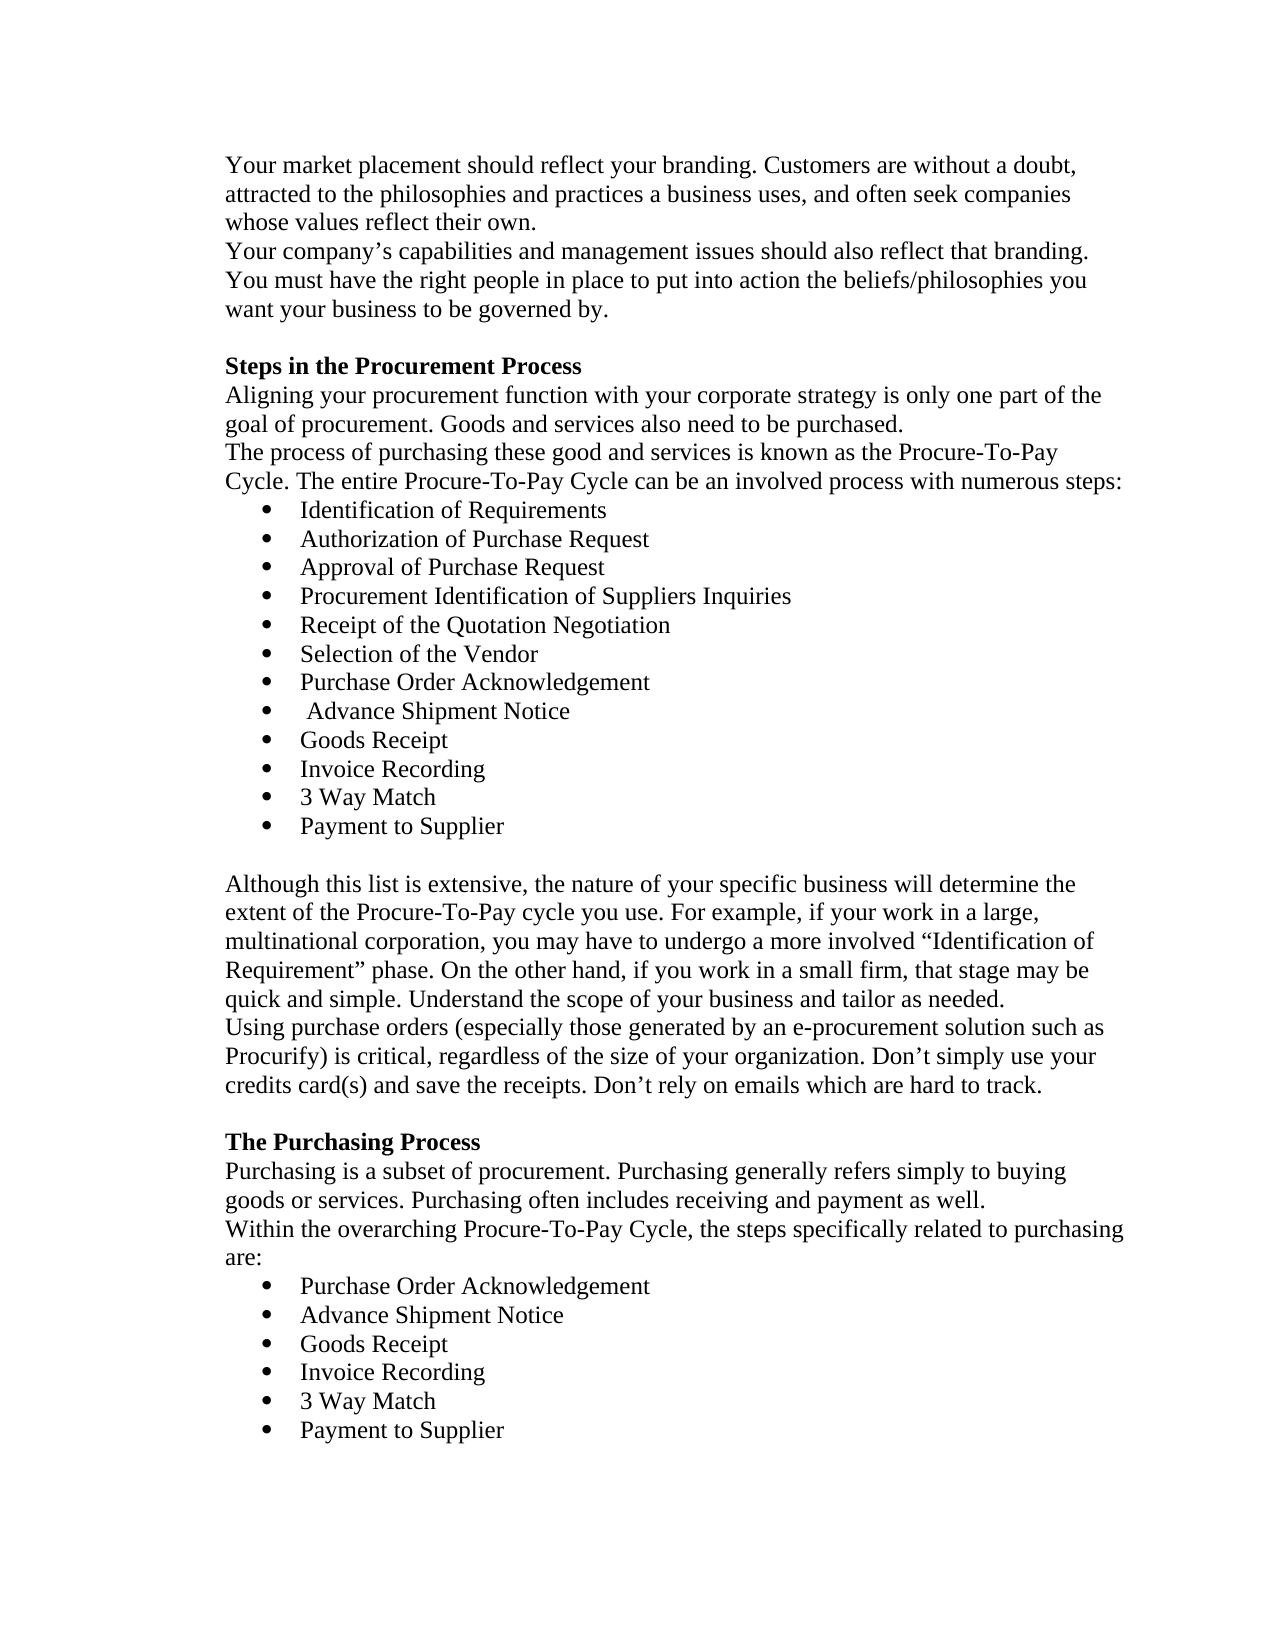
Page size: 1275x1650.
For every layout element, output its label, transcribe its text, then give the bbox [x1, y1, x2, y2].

text Using purchase orders (especially those generated by an e-procurement solution such as Procurify) is critical, regardless of the size of your organization. Don’t simply use your credits card(s) and save the receipts. Don’t rely on emails which are hard to track. [225, 1012, 1125, 1099]
list Invoice Recording [262, 754, 1125, 782]
list Approval of Purchase Request [262, 552, 1125, 581]
list Procurement Identification of Suppliers Inquiries [262, 581, 1125, 610]
list Purchase Order Acknowledgement [262, 667, 1125, 696]
list Invoice Recording [262, 1357, 1125, 1386]
list 3 Way Match [262, 1386, 1125, 1415]
text Purchasing is a subset of procurement. Purchasing generally refers simply to buying goods or services. Purchasing often includes receiving and payment as well. [225, 1156, 1125, 1214]
list Goods Receipt [262, 1329, 1125, 1357]
text Within the overarching Procure-To-Pay Cycle, the steps specifically related to purchasing are: [225, 1214, 1125, 1271]
list Payment to Supplier [262, 811, 1125, 840]
list Receipt of the Quotation Negotiation [262, 610, 1125, 639]
list Advance Shipment Notice [262, 1300, 1125, 1329]
text Steps in the Procurement Process [225, 351, 1125, 380]
list Purchase Order Acknowledgement [262, 1271, 1125, 1300]
text Your market placement should reflect your branding. Customers are without a doubt, attracted to the philosophies and practices a business uses, and often seek companies whose values reflect their own. [225, 150, 1125, 236]
text The Purchasing Process [225, 1127, 1125, 1156]
text The process of purchasing these good and services is known as the Procure-To-Pay Cycle. The entire Procure-To-Pay Cycle can be an involved process with numerous steps: [225, 437, 1125, 495]
list Advance Shipment Notice [262, 696, 1125, 725]
list Identification of Requirements [262, 495, 1125, 524]
list 3 Way Match [262, 782, 1125, 811]
list Payment to Supplier [262, 1415, 1125, 1444]
text Although this list is extensive, the nature of your specific business will determine the extent of the Procure-To-Pay cycle you use. For example, if your work in a large, multinational corporation, you may have to undergo a more involved “Identification of Requirement” phase. On the other hand, if you work in a small firm, that stage may be quick and simple. Understand the scope of your business and tailor as needed. [225, 869, 1125, 1012]
list Selection of the Vendor [262, 639, 1125, 667]
list Authorization of Purchase Request [262, 524, 1125, 552]
text Aligning your procurement function with your corporate strategy is only one part of the goal of procurement. Goods and services also need to be purchased. [225, 380, 1125, 437]
text Your company’s capabilities and management issues should also reflect that branding. You must have the right people in place to put into action the beliefs/philosophies you want your business to be governed by. [225, 236, 1125, 322]
list Goods Receipt [262, 725, 1125, 754]
